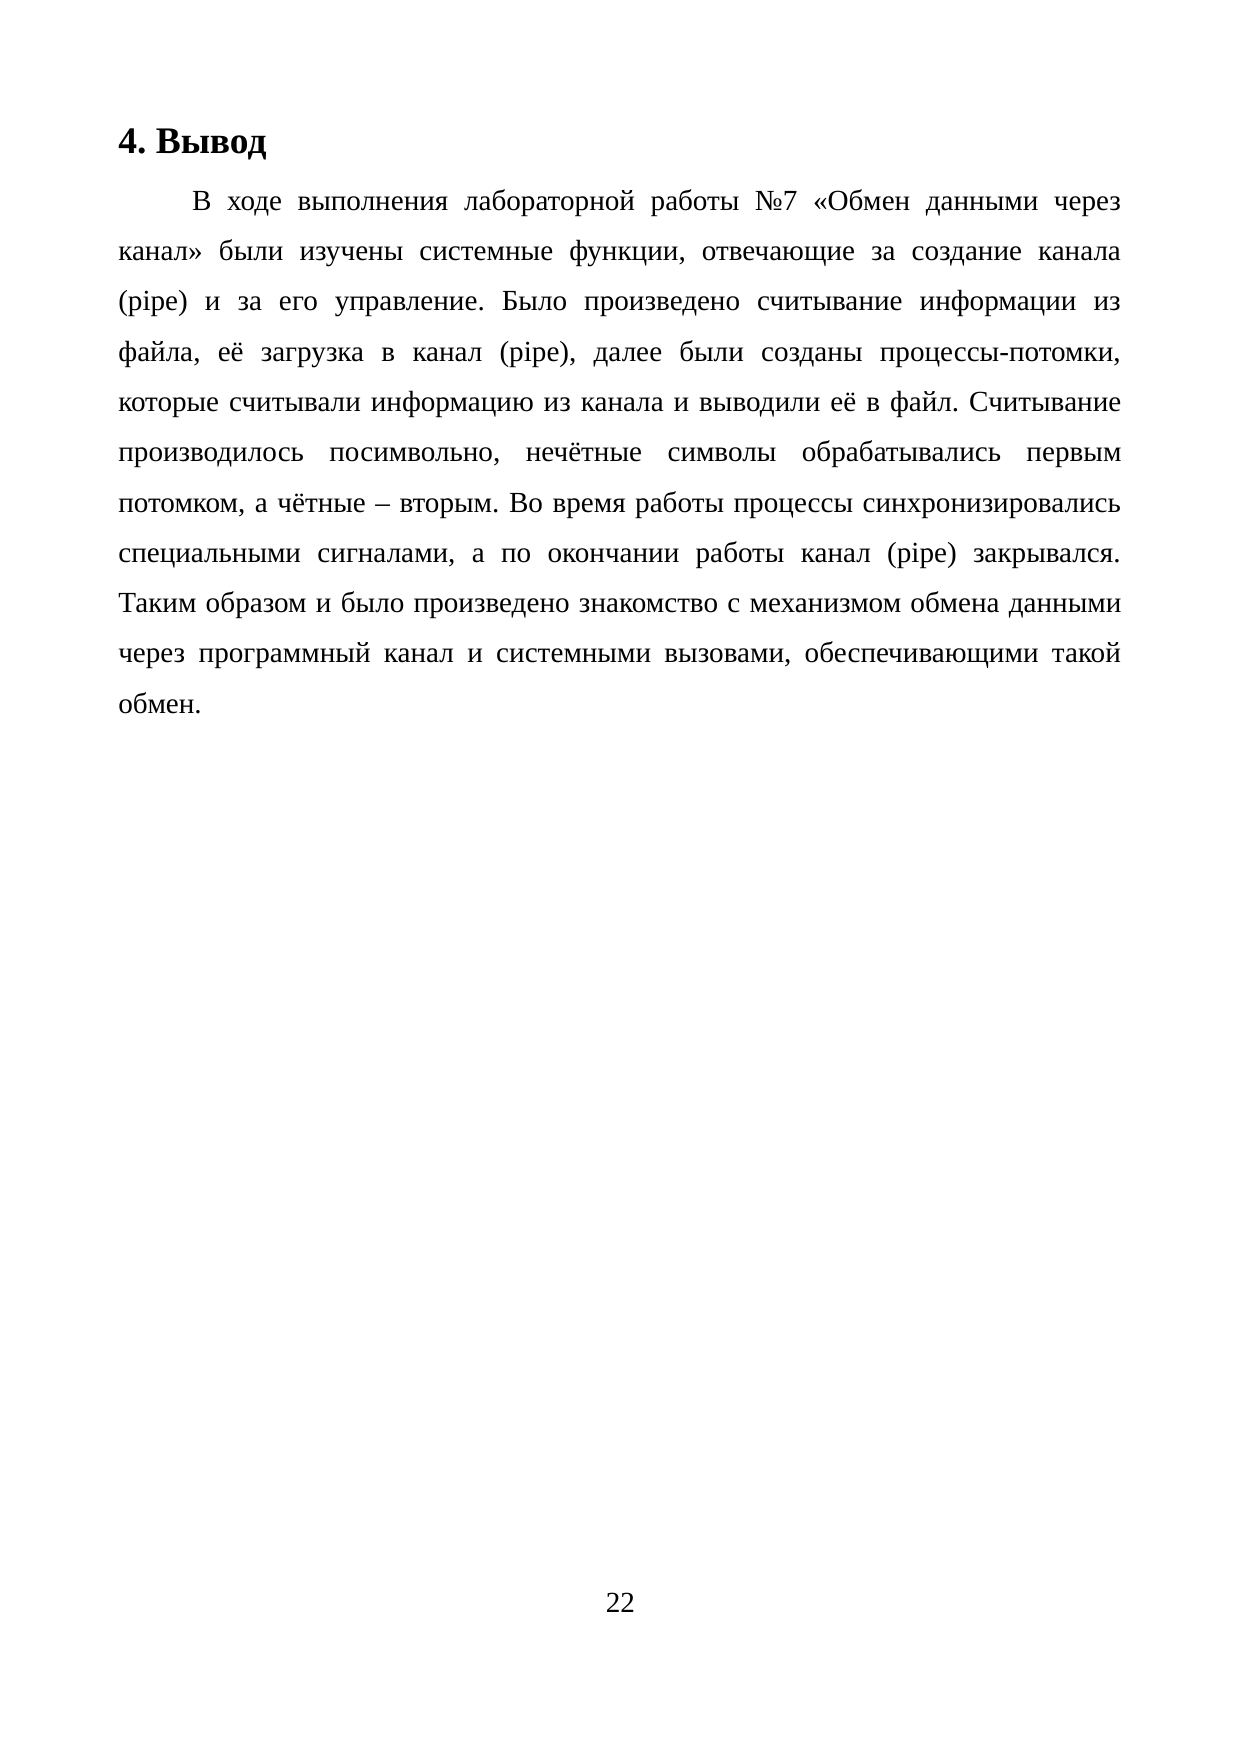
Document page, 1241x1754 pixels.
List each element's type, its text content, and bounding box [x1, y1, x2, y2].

subtitle 4. Вывод [118, 118, 1122, 161]
list В ходе выполнения лабораторной работы №7 «Обмен данными через канал» были изучены системные функции, отвечающие за создание канала (pipe) и за его управление. Было произведено считывание информации из файла, её загрузка в канал (pipe), далее были созданы процессы-потомки, которые считывали информацию из канала и выводили её в файл. Считывание производилось посимвольно, нечётные символы обрабатывались первым потомком, а чётные – вторым. Во время работы процессы синхронизировались специальными сигналами, а по окончании работы канал (pipe) закрывался. Таким образом и было произведено знакомство с механизмом обмена данными через программный канал и системными вызовами, обеспечивающими такой обмен. [118, 183, 1122, 719]
